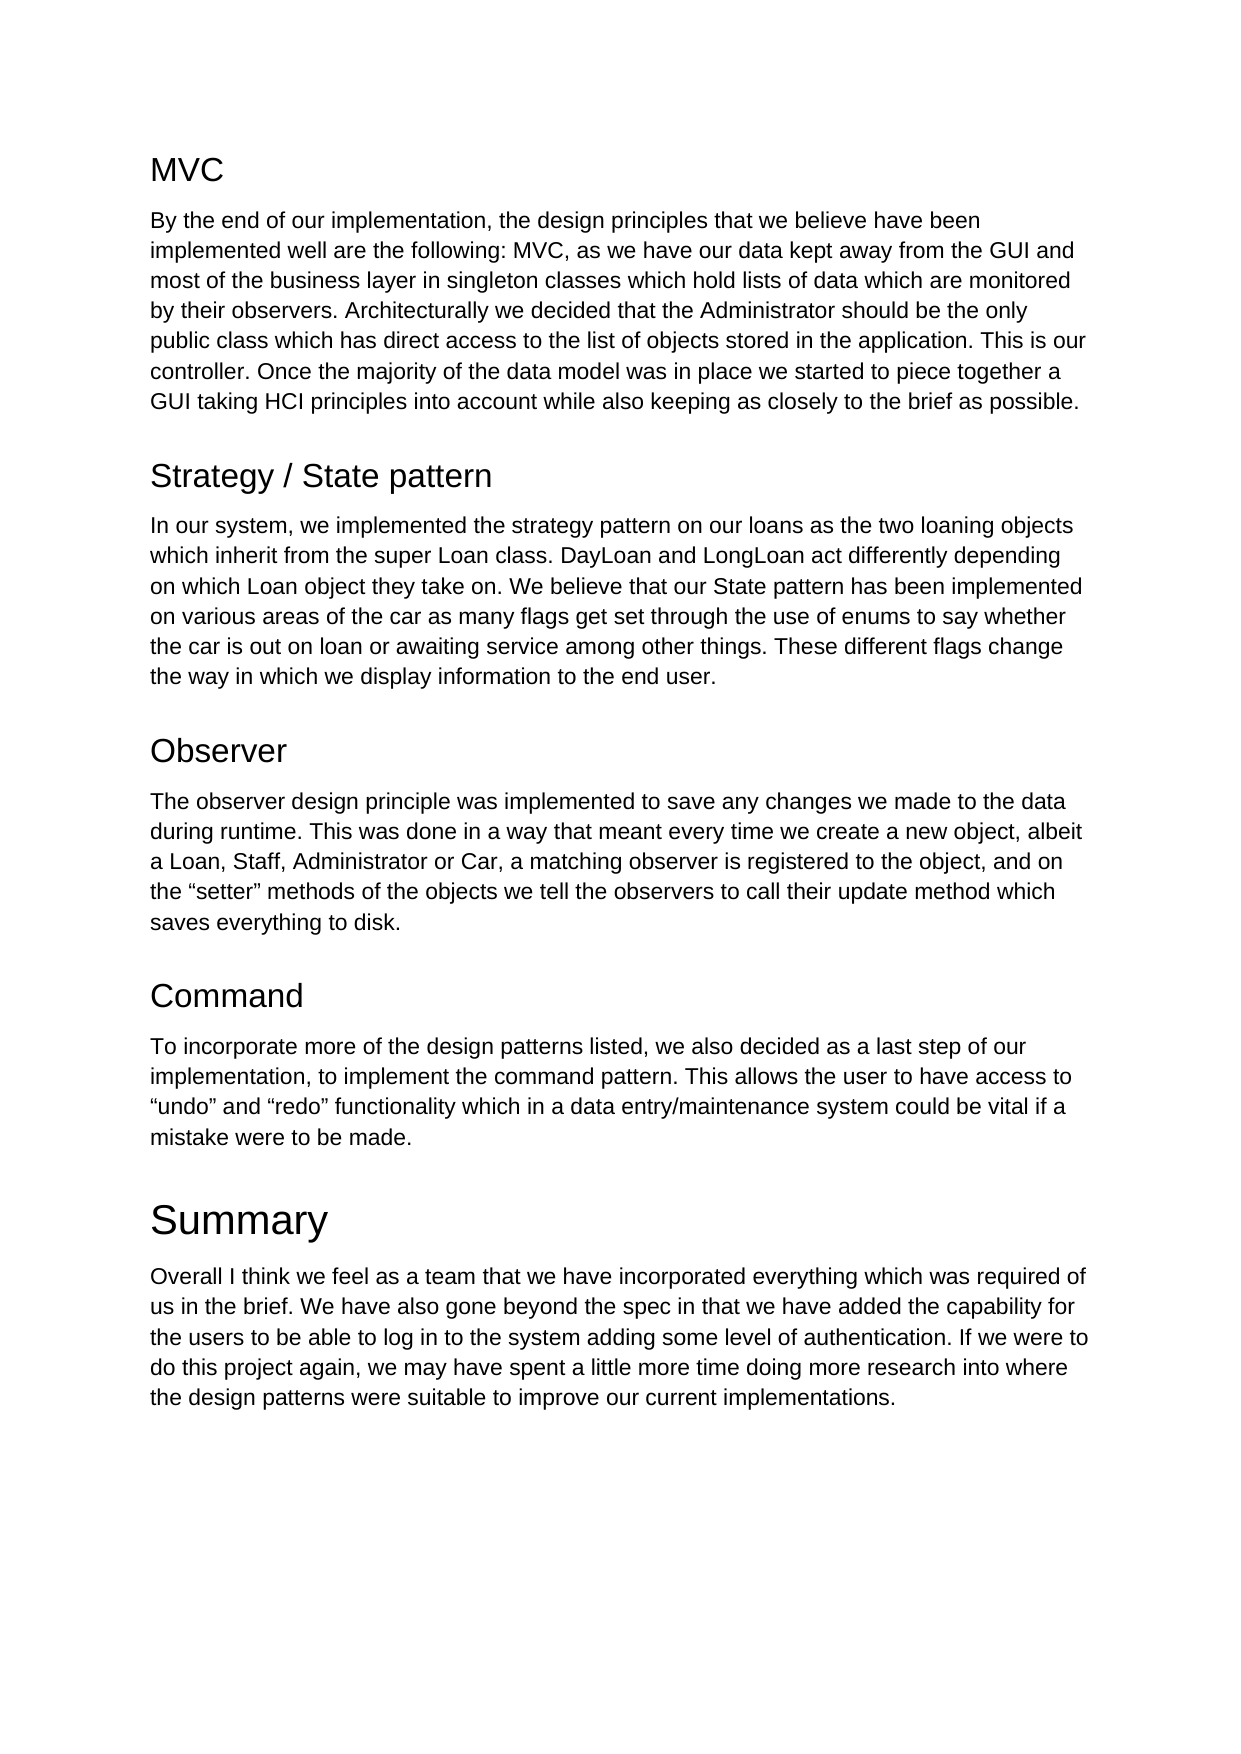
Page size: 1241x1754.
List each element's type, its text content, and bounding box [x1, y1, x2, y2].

subtitle Strategy / State pattern [150, 456, 1090, 494]
subtitle Summary [150, 1195, 1090, 1243]
subtitle Observer [150, 731, 1090, 769]
subtitle Command [150, 976, 1090, 1015]
text Overall I think we feel as a team that we have incorporated everything which was required of us in the brief. We have also gone beyond the spec in that we have added the capability for the users to be able to log in to the system adding some level of authentication. If we were to do this project again, we may have spent a little more time doing more research into where the design patterns were suitable to improve our current implementations. [150, 1263, 1090, 1410]
subtitle MVC [150, 150, 1090, 188]
text To incorporate more of the design patterns listed, we also decided as a last step of our implementation, to implement the command pattern. This allows the user to have access to “undo” and “redo” functionality which in a data entry/maintenance system could be vital if a mistake were to be made. [150, 1033, 1090, 1150]
text The observer design principle was implemented to save any changes we made to the data during runtime. This was done in a way that meant every time we create a new object, albeit a Loan, Staff, Administrator or Car, a matching observer is registered to the object, and on the “setter” methods of the objects we tell the observers to call their update method which saves everything to disk. [150, 788, 1090, 935]
text In our system, we implemented the strategy pattern on our loans as the two loaning objects which inherit from the super Loan class. DayLoan and LongLoan act differently depending on which Loan object they take on. We believe that our State pattern has been implemented on various areas of the car as many flags get set through the use of enums to say whether the car is out on loan or awaiting service among other things. These different flags change the way in which we display information to the end user. [150, 512, 1090, 690]
text By the end of our implementation, the design principles that we believe have been implemented well are the following: MVC, as we have our data kept away from the GUI and most of the business layer in singleton classes which hold lists of data which are monitored by their observers. Architecturally we decided that the Administrator should be the only public class which has direct access to the list of objects stored in the application. This is our controller. Once the majority of the data model was in place we started to piece together a GUI taking HCI principles into account while also keeping as closely to the brief as possible. [150, 207, 1090, 414]
